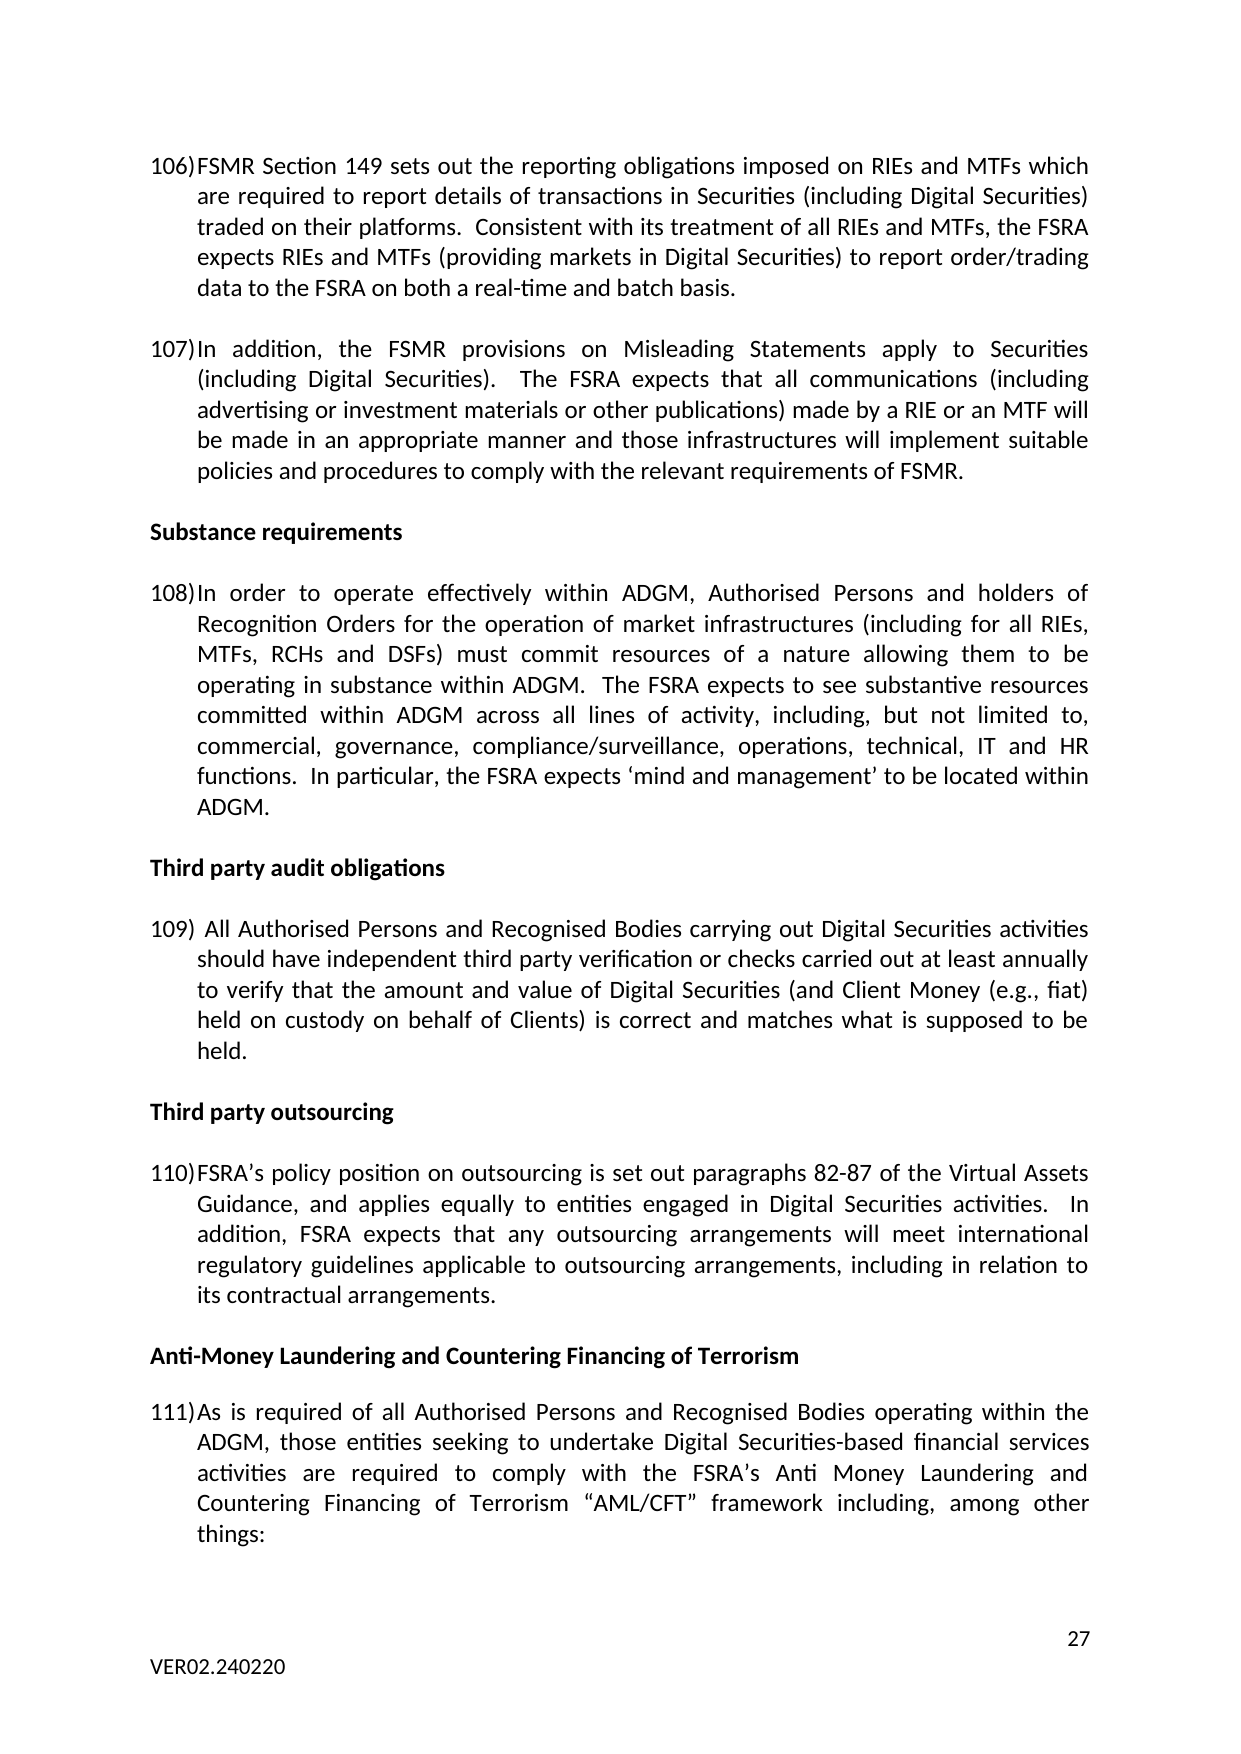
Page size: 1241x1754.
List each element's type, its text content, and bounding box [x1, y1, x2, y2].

subtitle Anti-Money Laundering and Countering Financing of Terrorism [150, 1340, 1090, 1371]
list In addition, the FSMR provisions on Misleading Statements apply to Securities (including Digital Securities). The FSRA expects that all communications (including advertising or investment materials or other publications) made by a RIE or an MTF will be made in an appropriate manner and those infrastructures will implement suitable policies and procedures to comply with the relevant requirements of FSMR. [150, 333, 1090, 486]
list All Authorised Persons and Recognised Bodies carrying out Digital Securities activities should have independent third party verification or checks carried out at least annually to verify that the amount and value of Digital Securities (and Client Money (e.g., fiat) held on custody on behalf of Clients) is correct and matches what is supposed to be held. [150, 913, 1090, 1066]
list As is required of all Authorised Persons and Recognised Bodies operating within the ADGM, those entities seeking to undertake Digital Securities-based financial services activities are required to comply with the FSRA’s Anti Money Laundering and Countering Financing of Terrorism “AML/CFT” framework including, among other things: [150, 1396, 1090, 1548]
text Third party audit obligations [150, 852, 1090, 882]
list FSMR Section 149 sets out the reporting obligations imposed on RIEs and MTFs which are required to report details of transactions in Securities (including Digital Securities) traded on their platforms. Consistent with its treatment of all RIEs and MTFs, the FSRA expects RIEs and MTFs (providing markets in Digital Securities) to report order/trading data to the FSRA on both a real-time and batch basis. [150, 150, 1090, 303]
subtitle Third party outsourcing [150, 1096, 1090, 1127]
list FSRA’s policy position on outsourcing is set out paragraphs 82-87 of the Virtual Assets Guidance, and applies equally to entities engaged in Digital Securities activities. In addition, FSRA expects that any outsourcing arrangements will meet international regulatory guidelines applicable to outsourcing arrangements, including in relation to its contractual arrangements. [150, 1157, 1090, 1310]
list In order to operate effectively within ADGM, Authorised Persons and holders of Recognition Orders for the operation of market infrastructures (including for all RIEs, MTFs, RCHs and DSFs) must commit resources of a nature allowing them to be operating in substance within ADGM. The FSRA expects to see substantive resources committed within ADGM across all lines of activity, including, but not limited to, commercial, governance, compliance/surveillance, operations, technical, IT and HR functions. In particular, the FSRA expects ‘mind and management’ to be located within ADGM. [150, 577, 1090, 821]
subtitle Substance requirements [150, 516, 1090, 547]
